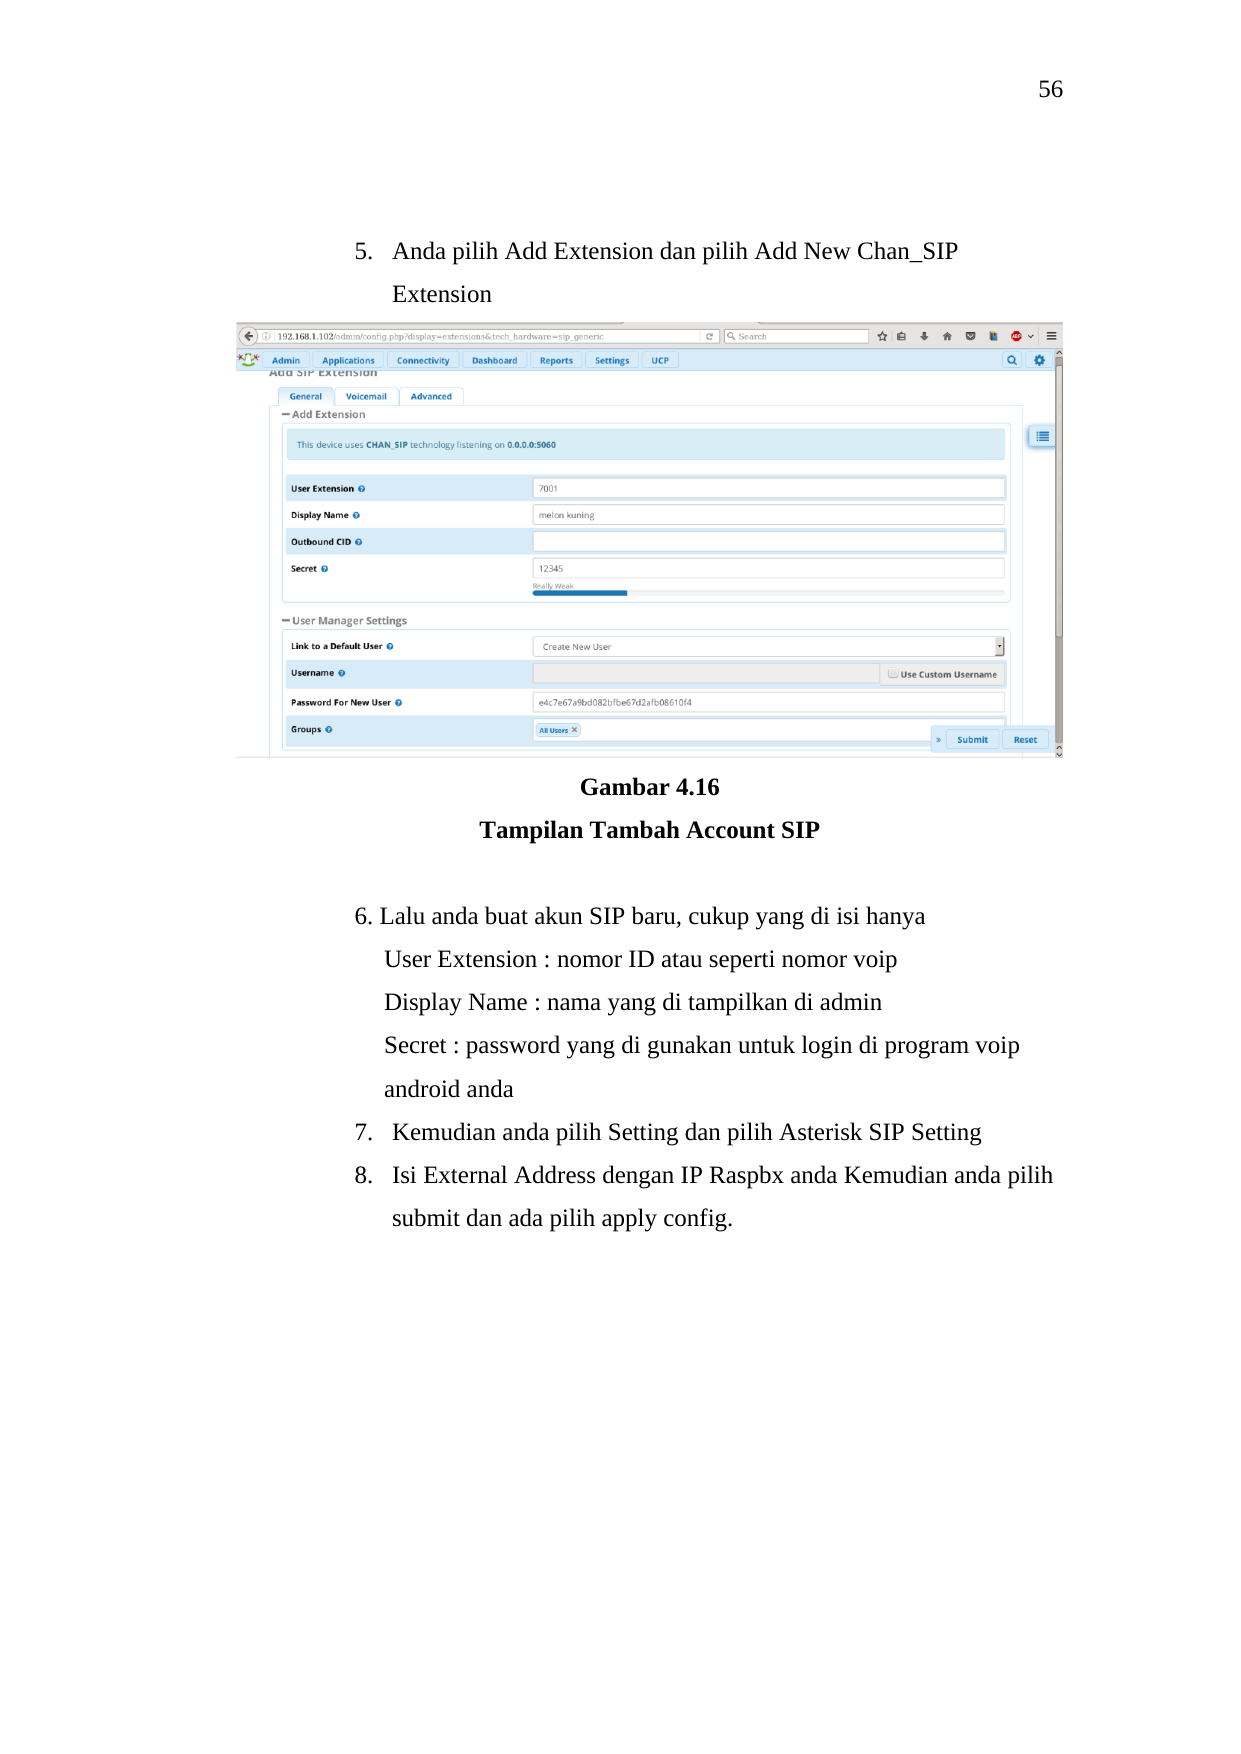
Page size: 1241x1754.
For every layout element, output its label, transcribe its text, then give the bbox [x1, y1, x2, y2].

list Anda pilih Add Extension dan pilih Add New Chan_SIP Extension [354, 236, 1063, 308]
list Kemudian anda pilih Setting dan pilih Asterisk SIP Setting [354, 1117, 1063, 1146]
list 6. Lalu anda buat akun SIP baru, cukup yang di isi hanya [354, 901, 1063, 930]
list Isi External Address dengan IP Raspbx anda Kemudian anda pilih submit dan ada pilih apply config. [354, 1160, 1063, 1232]
picture [236, 322, 1063, 758]
list Tampilan Tambah Account SIP [236, 815, 1063, 844]
list User Extension : nomor ID atau seperti nomor voip [384, 944, 1063, 973]
list Display Name : nama yang di tampilkan di admin [384, 987, 1063, 1016]
list Secret : password yang di gunakan untuk login di program voip android anda [384, 1031, 1063, 1102]
list Gambar 4.16 [236, 772, 1063, 801]
